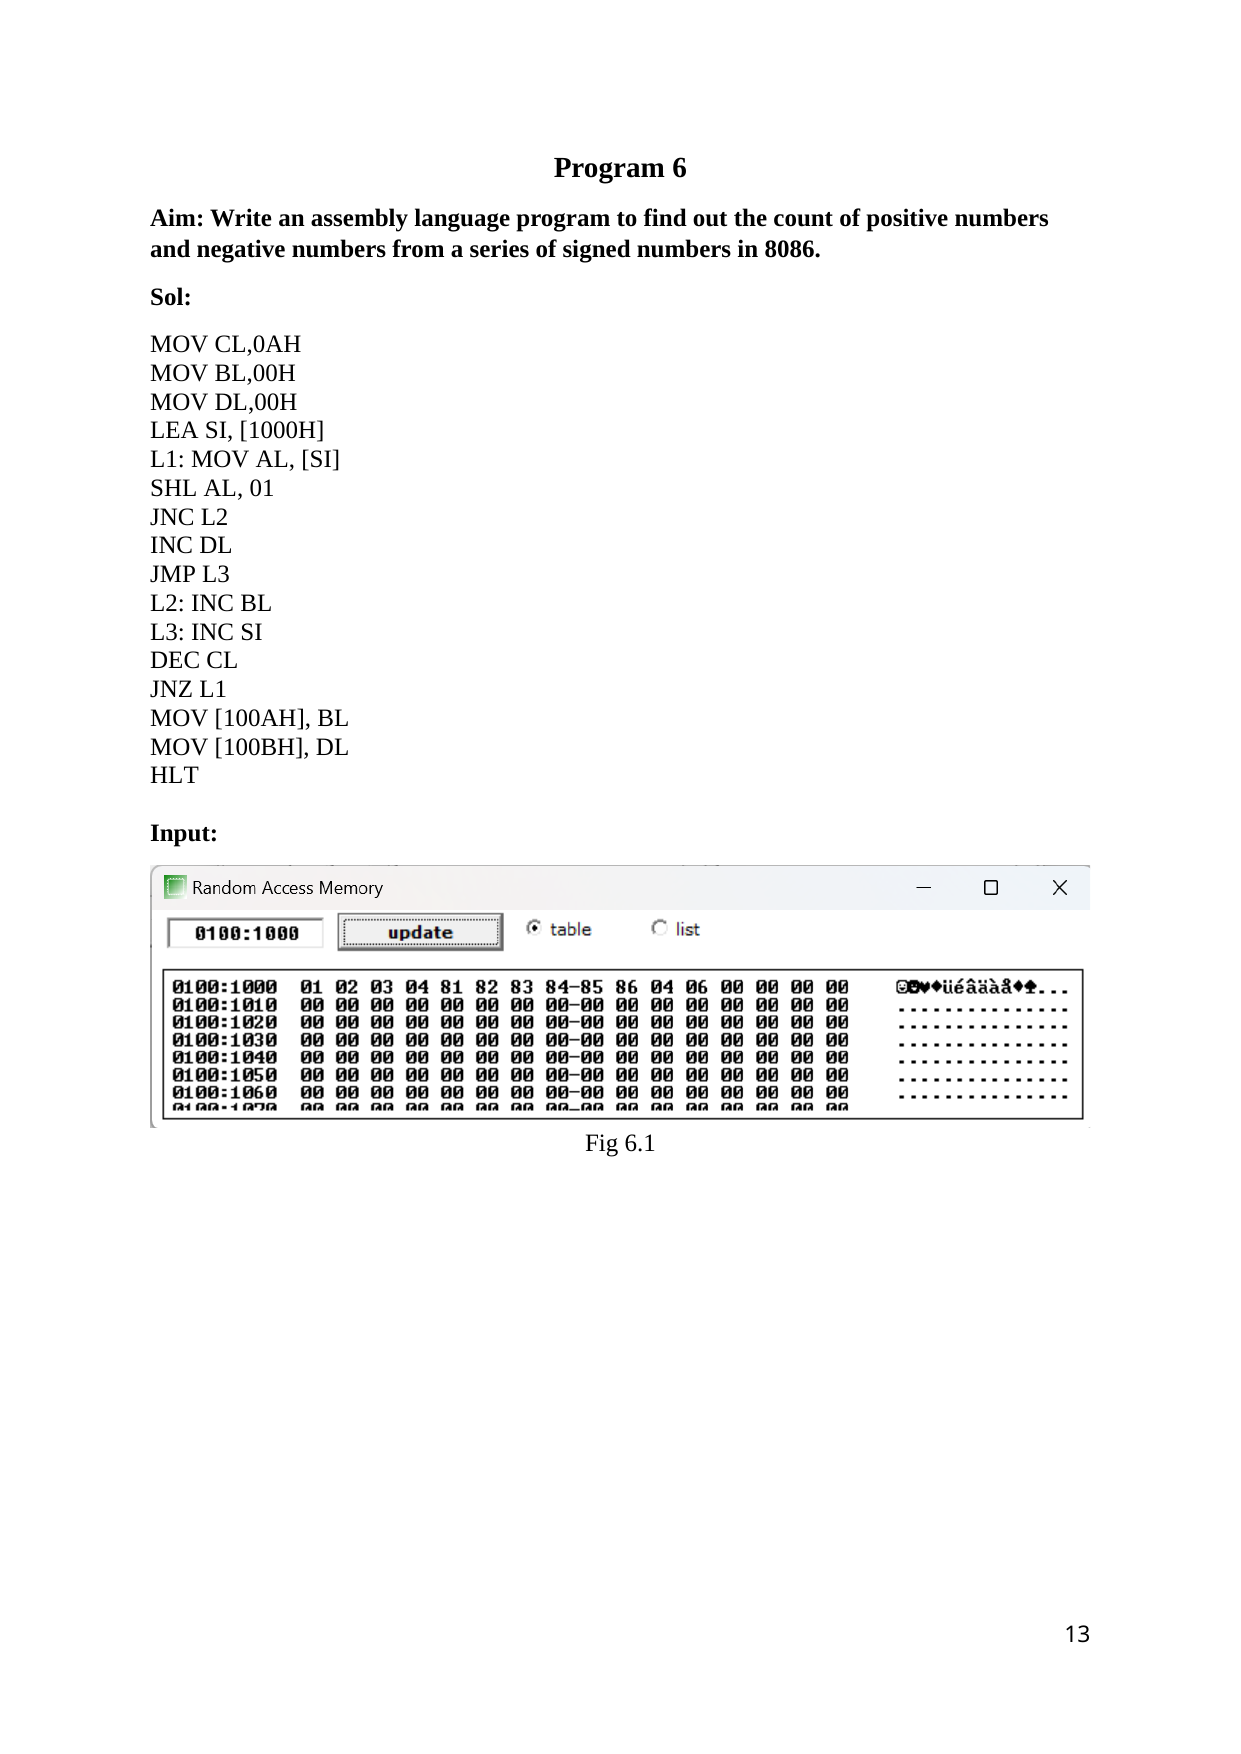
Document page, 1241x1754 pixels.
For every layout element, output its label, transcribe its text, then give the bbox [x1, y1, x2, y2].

text L3: INC SI [150, 617, 1090, 646]
text MOV [100AH], BL [150, 703, 1090, 732]
text Input: [150, 818, 1090, 847]
text L1: MOV AL, [SI] [150, 444, 1090, 473]
text MOV CL,0AH [150, 329, 1090, 358]
text JNZ L1 [150, 674, 1090, 703]
text JMP L3 [150, 559, 1090, 588]
text SHL AL, 01 [150, 473, 1090, 502]
text HLT [150, 761, 1090, 789]
text Fig 6.1 [150, 1128, 1090, 1157]
text LEA SI, [1000H] [150, 416, 1090, 444]
text Program 6 [150, 150, 1090, 183]
text L2: INC BL [150, 588, 1090, 617]
picture [150, 865, 1091, 1128]
text MOV [100BH], DL [150, 732, 1090, 761]
text Aim: Write an assembly language program to find out the count of positive numbers and negative numbers from a series of signed numbers in 8086. [150, 203, 1090, 263]
text JNC L2 [150, 502, 1090, 531]
text MOV BL,00H [150, 358, 1090, 387]
text MOV DL,00H [150, 387, 1090, 416]
text DEC CL [150, 646, 1090, 674]
text Sol: [150, 282, 1090, 310]
text INC DL [150, 531, 1090, 559]
